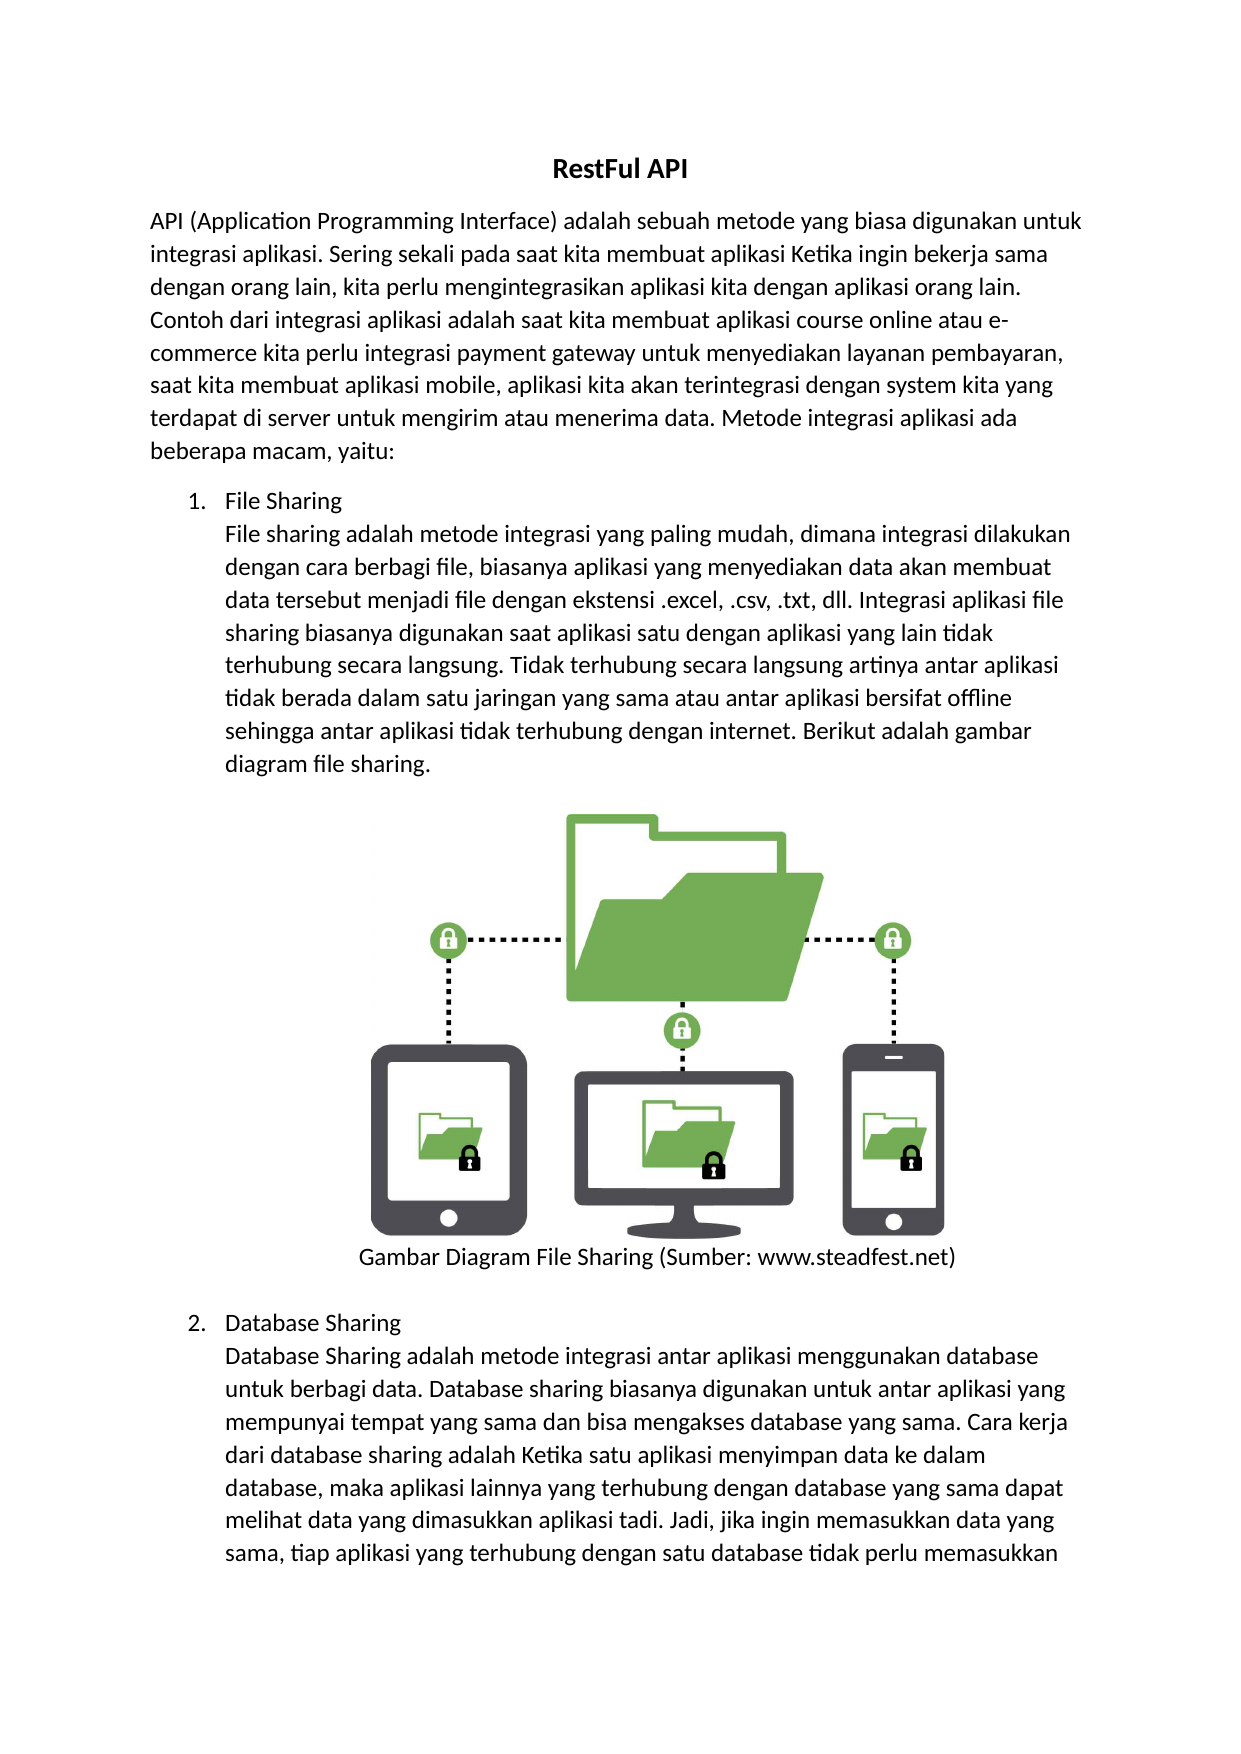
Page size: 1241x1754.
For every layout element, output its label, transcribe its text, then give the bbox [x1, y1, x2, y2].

list File Sharing [187, 485, 1090, 516]
text API (Application Programming Interface) adalah sebuah metode yang biasa digunakan untuk integrasi aplikasi. Sering sekali pada saat kita membuat aplikasi Ketika ingin bekerja sama dengan orang lain, kita perlu mengintegrasikan aplikasi kita dengan aplikasi orang lain. Contoh dari integrasi aplikasi adalah saat kita membuat aplikasi course online atau e-commerce kita perlu integrasi payment gateway untuk menyediakan layanan pembayaran, saat kita membuat aplikasi mobile, aplikasi kita akan terintegrasi dengan system kita yang terdapat di server untuk mengirim atau menerima data. Metode integrasi aplikasi ada beberapa macam, yaitu: [150, 205, 1090, 466]
list File sharing adalah metode integrasi yang paling mudah, dimana integrasi dilakukan dengan cara berbagi file, biasanya aplikasi yang menyediakan data akan membuat data tersebut menjadi file dengan ekstensi .excel, .csv, .txt, dll. Integrasi aplikasi file sharing biasanya digunakan saat aplikasi satu dengan aplikasi yang lain tidak terhubung secara langsung. Tidak terhubung secara langsung artinya antar aplikasi tidak berada dalam satu jaringan yang sama atau antar aplikasi bersifat offline sehingga antar aplikasi tidak terhubung dengan internet. Berikut adalah gambar diagram file sharing. [225, 518, 1090, 779]
picture [371, 814, 945, 1239]
list Gambar Diagram File Sharing (Sumber: www.steadfest.net) [225, 1241, 1090, 1272]
list Database Sharing [187, 1307, 1090, 1338]
text RestFul API [150, 150, 1090, 186]
